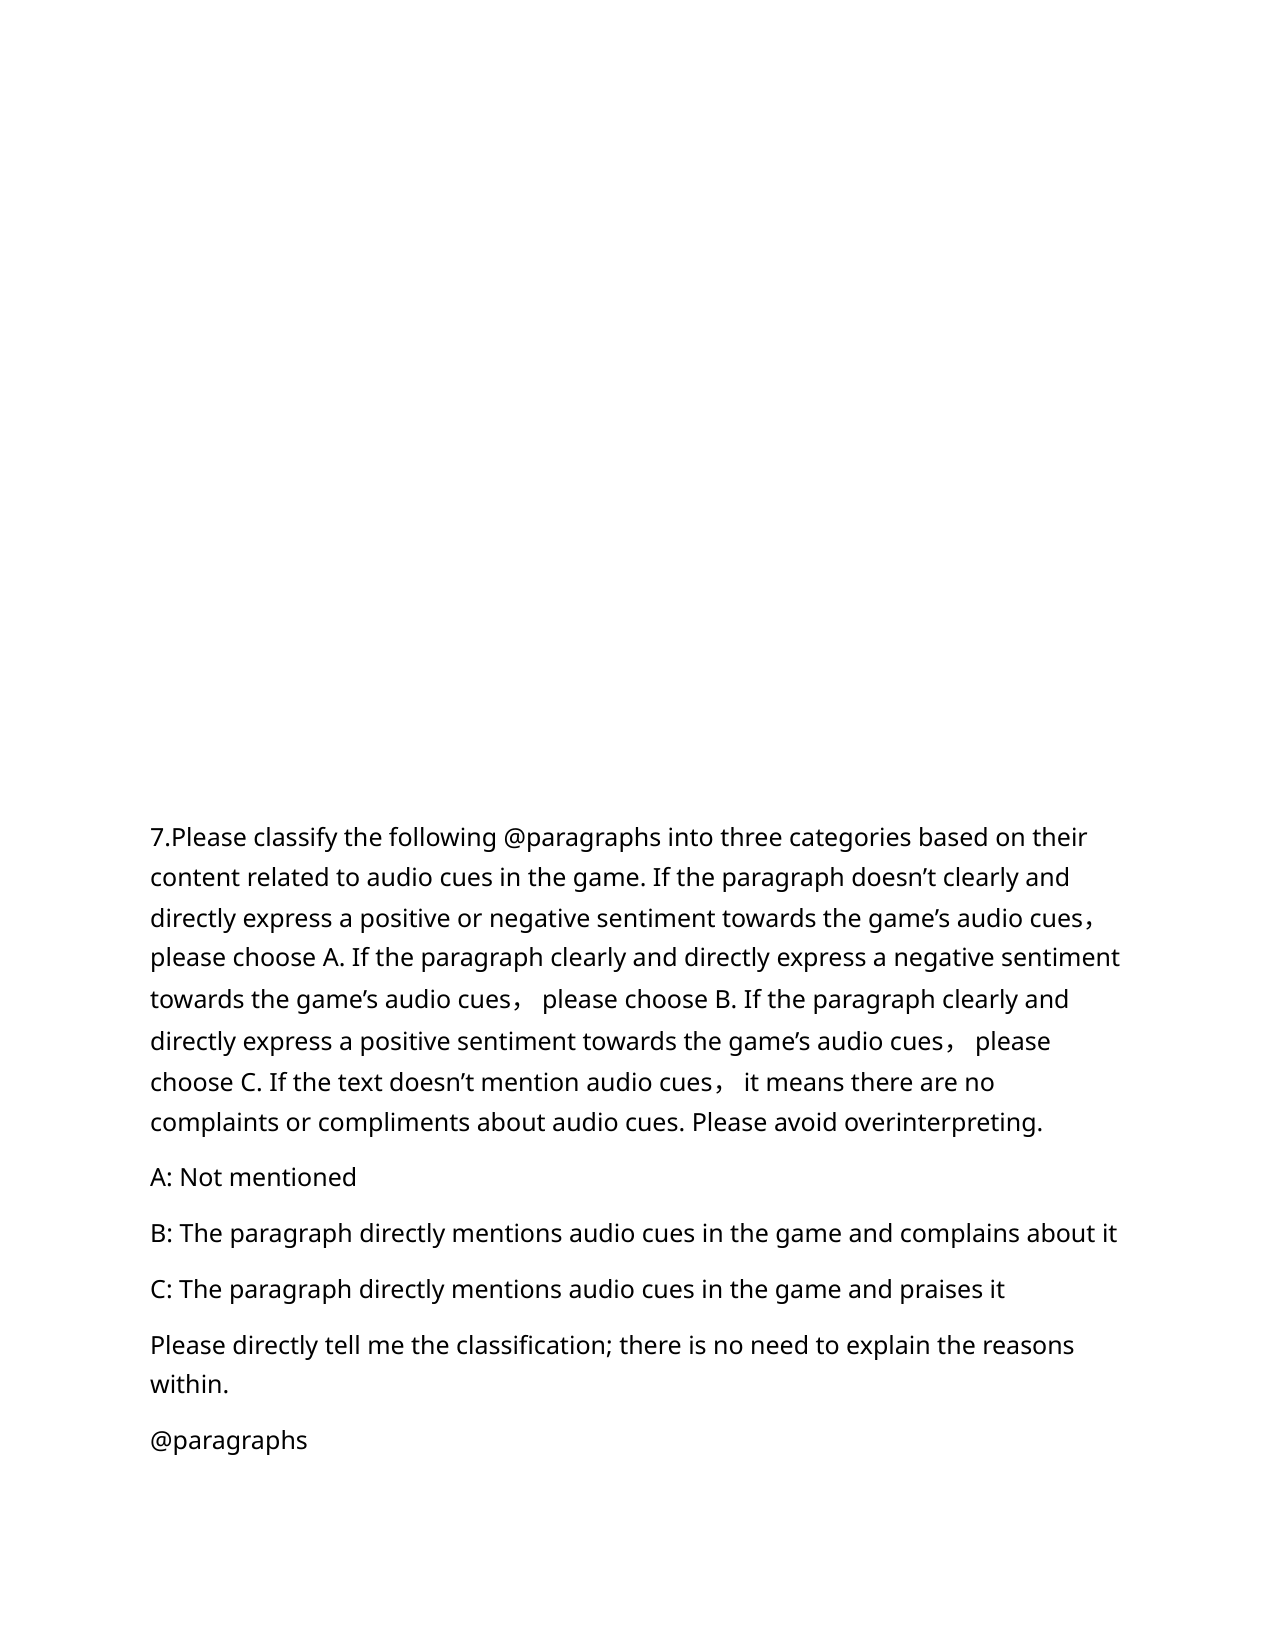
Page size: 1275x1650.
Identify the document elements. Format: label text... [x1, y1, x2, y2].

text Please directly tell me the classification; there is no need to explain the reasons within. [150, 1327, 1125, 1401]
text B: The paragraph directly mentions audio cues in the game and complains about it [150, 1216, 1125, 1250]
text @paragraphs [150, 1422, 1125, 1457]
text 7.Please classify the following @paragraphs into three categories based on their content related to audio cues in the game. If the paragraph doesn’t clearly and directly express a positive or negative sentiment towards the game’s audio cues， please choose A. If the paragraph clearly and directly express a negative sentiment towards the game’s audio cues， please choose B. If the paragraph clearly and directly express a positive sentiment towards the game’s audio cues， please choose C. If the text doesn’t mention audio cues， it means there are no complaints or compliments about audio cues. Please avoid overinterpreting. [150, 820, 1125, 1138]
text A: Not mentioned [150, 1160, 1125, 1194]
text C: The paragraph directly mentions audio cues in the game and praises it [150, 1272, 1125, 1306]
